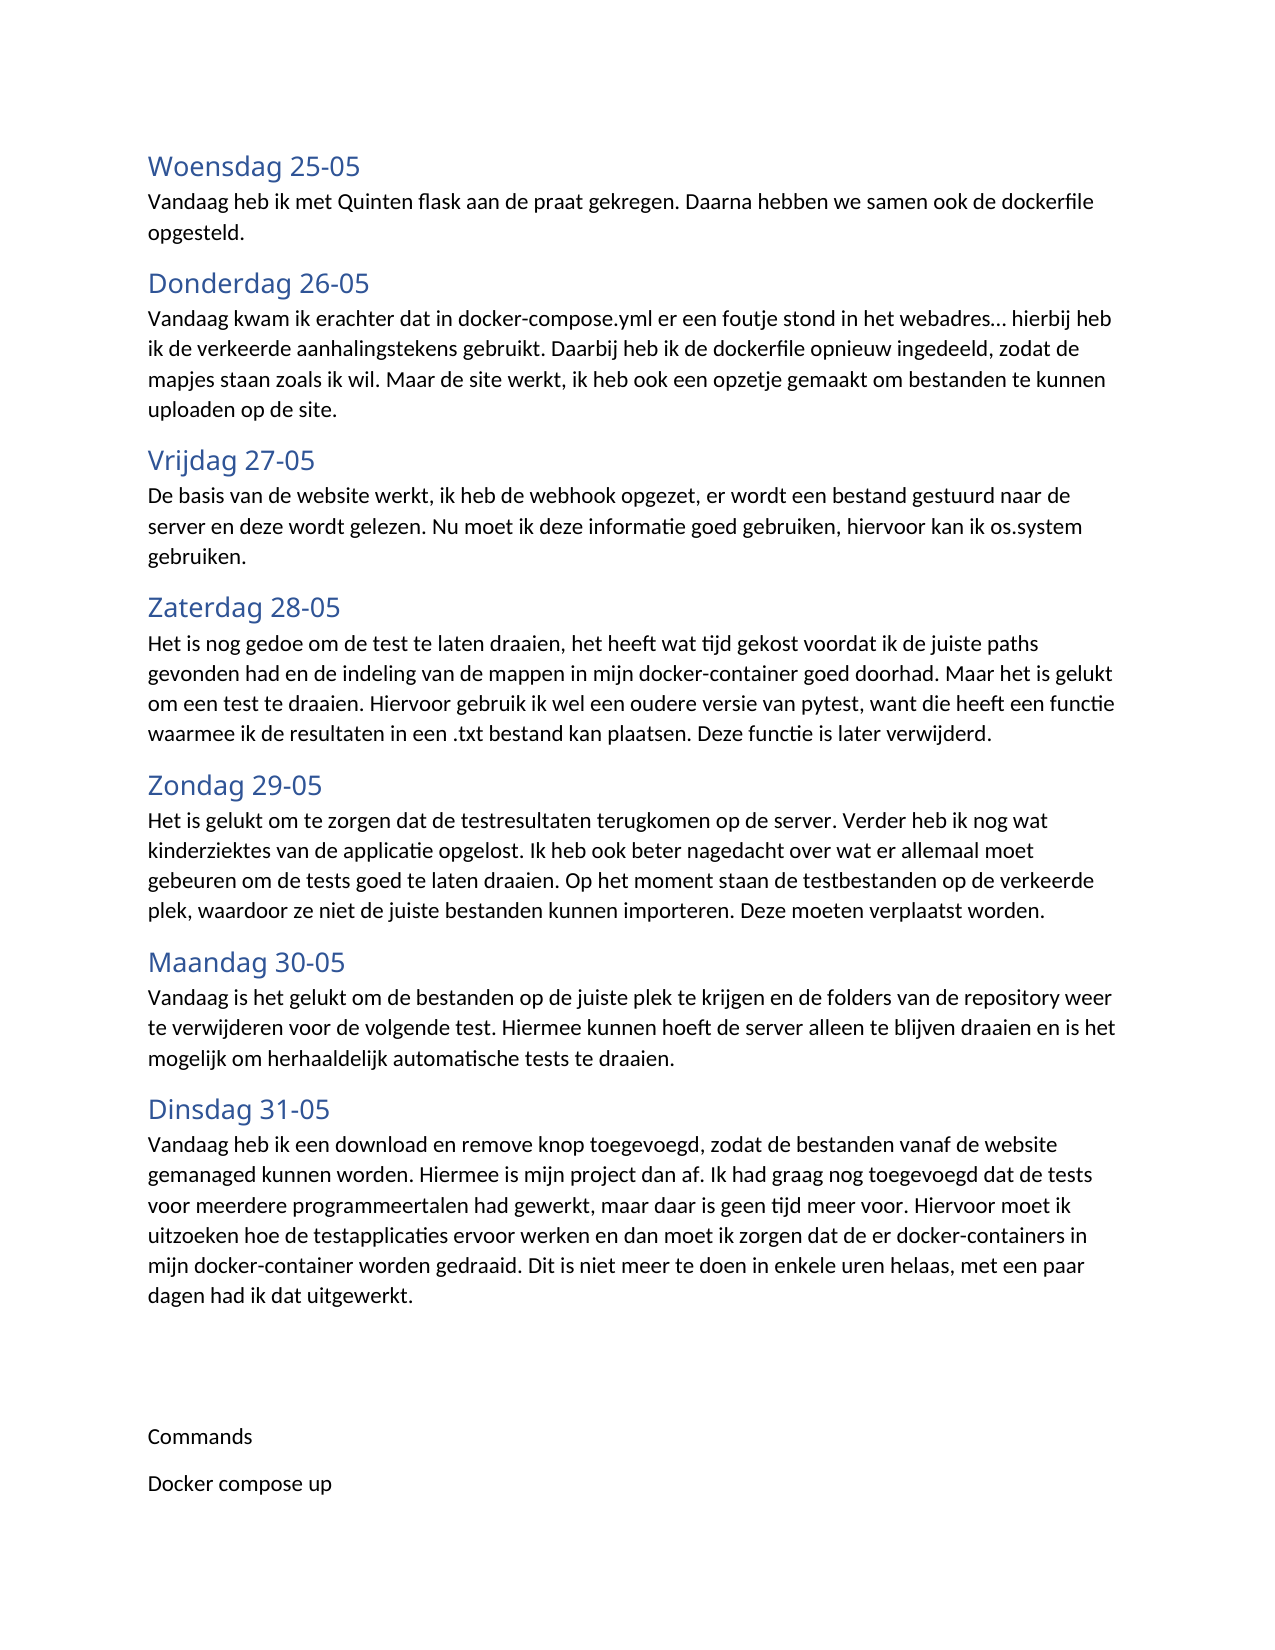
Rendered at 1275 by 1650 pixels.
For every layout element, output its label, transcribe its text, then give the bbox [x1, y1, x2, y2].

text Commands [148, 1422, 1127, 1450]
text De basis van de website werkt, ik heb de webhook opgezet, er wordt een bestand gestuurd naar de server en deze wordt gelezen. Nu moet ik deze informatie goed gebruiken, hiervoor kan ik os.system gebruiken. [148, 482, 1127, 570]
subtitle Donderdag 26-05 [148, 264, 1127, 301]
text Vandaag heb ik met Quinten flask aan de praat gekregen. Daarna hebben we samen ook de dockerfile opgesteld. [148, 187, 1127, 246]
text Vandaag is het gelukt om de bestanden op de juiste plek te krijgen en de folders van de repository weer te verwijderen voor de volgende test. Hiermee kunnen hoeft de server alleen te blijven draaien en is het mogelijk om herhaaldelijk automatische tests te draaien. [148, 983, 1127, 1072]
text Vandaag heb ik een download en remove knop toegevoegd, zodat de bestanden vanaf de website gemanaged kunnen worden. Hiermee is mijn project dan af. Ik had graag nog toegevoegd dat de tests voor meerdere programmeertalen had gewerkt, maar daar is geen tijd meer voor. Hiervoor moet ik uitzoeken hoe de testapplicaties ervoor werken en dan moet ik zorgen dat de er docker-containers in mijn docker-container worden gedraaid. Dit is niet meer te doen in enkele uren helaas, met een paar dagen had ik dat uitgewerkt. [148, 1130, 1127, 1309]
text Het is nog gedoe om de test te laten draaien, het heeft wat tijd gekost voordat ik de juiste paths gevonden had en de indeling van de mappen in mijn docker-container goed doorhad. Maar het is gelukt om een test te draaien. Hiervoor gebruik ik wel een oudere versie van pytest, want die heeft een functie waarmee ik de resultaten in een .txt bestand kan plaatsen. Deze functie is later verwijderd. [148, 629, 1127, 747]
subtitle Vrijdag 27-05 [148, 442, 1127, 479]
subtitle Zaterdag 28-05 [148, 589, 1127, 626]
subtitle Woensdag 25-05 [148, 148, 1127, 184]
subtitle Zondag 29-05 [148, 766, 1127, 803]
text Docker compose up [148, 1469, 1127, 1497]
text Het is gelukt om te zorgen dat de testresultaten terugkomen op de server. Verder heb ik nog wat kinderziektes van de applicatie opgelost. Ik heb ook beter nagedacht over wat er allemaal moet gebeuren om de tests goed te laten draaien. Op het moment staan de testbestanden op de verkeerde plek, waardoor ze niet de juiste bestanden kunnen importeren. Deze moeten verplaatst worden. [148, 806, 1127, 924]
subtitle Maandag 30-05 [148, 943, 1127, 980]
subtitle Dinsdag 31-05 [148, 1091, 1127, 1127]
text Vandaag kwam ik erachter dat in docker-compose.yml er een foutje stond in het webadres… hierbij heb ik de verkeerde aanhalingstekens gebruikt. Daarbij heb ik de dockerfile opnieuw ingedeeld, zodat de mapjes staan zoals ik wil. Maar de site werkt, ik heb ook een opzetje gemaakt om bestanden te kunnen uploaden op de site. [148, 304, 1127, 423]
